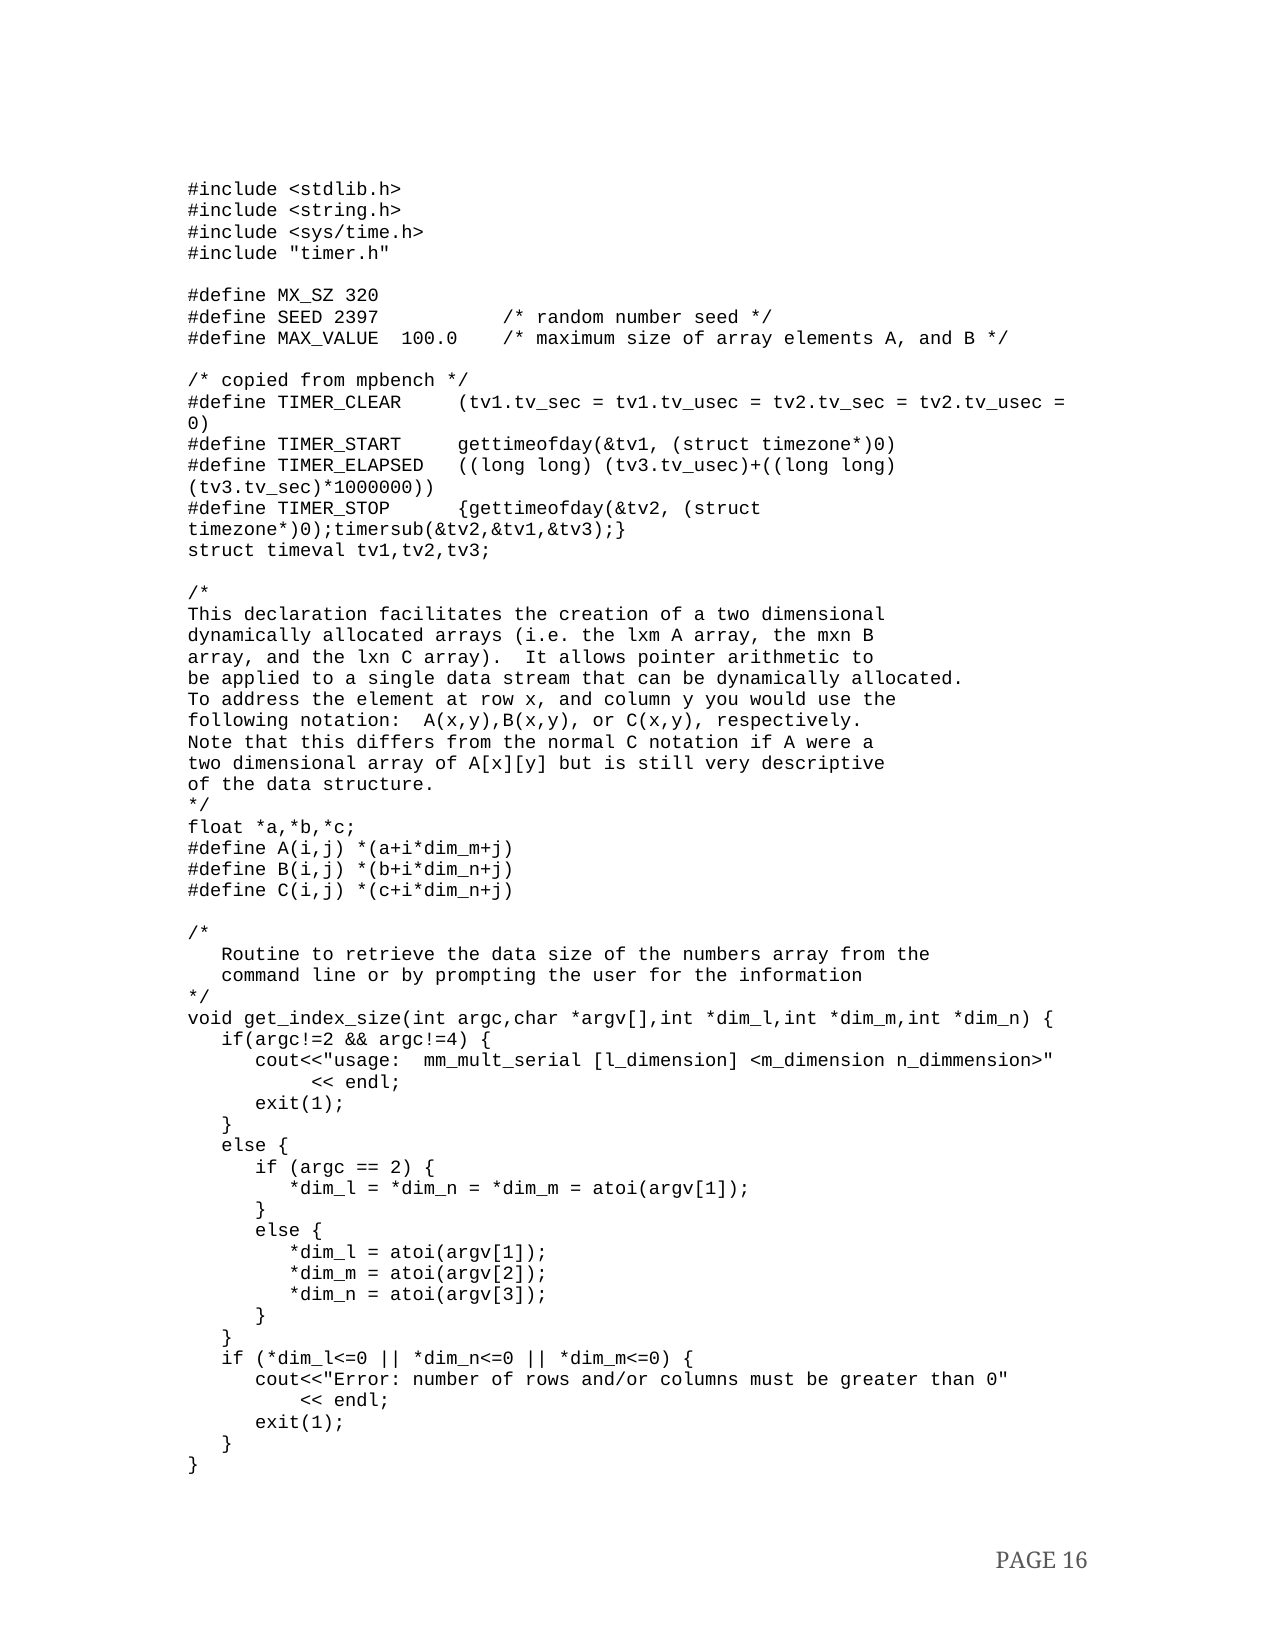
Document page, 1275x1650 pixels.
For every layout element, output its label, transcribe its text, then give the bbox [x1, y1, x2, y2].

text } [187, 1115, 1087, 1136]
text Routine to retrieve the data size of the numbers array from the [187, 945, 1087, 966]
text */ [187, 796, 1087, 817]
text be applied to a single data stream that can be dynamically allocated. [187, 669, 1087, 690]
text } [187, 1434, 1087, 1455]
text if(argc!=2 && argc!=4) { [187, 1030, 1087, 1051]
text #define MAX_VALUE 100.0 /* maximum size of array elements A, and B */ [187, 329, 1087, 350]
text } [187, 1327, 1087, 1349]
text << endl; [187, 1391, 1087, 1412]
text float *a,*b,*c; [187, 817, 1087, 839]
text } [187, 1306, 1087, 1327]
text if (argc == 2) { [187, 1157, 1087, 1179]
text #define SEED 2397 /* random number seed */ [187, 307, 1087, 329]
text #define A(i,j) *(a+i*dim_m+j) [187, 839, 1087, 860]
text } [187, 1200, 1087, 1221]
text of the data structure. [187, 775, 1087, 796]
text << endl; [187, 1072, 1087, 1094]
text #define TIMER_CLEAR (tv1.tv_sec = tv1.tv_usec = tv2.tv_sec = tv2.tv_usec = 0) [187, 392, 1087, 435]
text else { [187, 1136, 1087, 1157]
text #include <string.h> [187, 201, 1087, 222]
text This declaration facilitates the creation of a two dimensional [187, 605, 1087, 626]
text two dimensional array of A[x][y] but is still very descriptive [187, 754, 1087, 775]
text exit(1); [187, 1094, 1087, 1115]
text Note that this differs from the normal C notation if A were a [187, 732, 1087, 754]
text if (*dim_l<=0 || *dim_n<=0 || *dim_m<=0) { [187, 1349, 1087, 1370]
text cout<<"usage: mm_mult_serial [l_dimension] <m_dimension n_dimmension>" [187, 1051, 1087, 1072]
text #define TIMER_STOP {gettimeofday(&tv2, (struct timezone*)0);timersub(&tv2,&tv1,&tv3);} [187, 499, 1087, 541]
text #define TIMER_START gettimeofday(&tv1, (struct timezone*)0) [187, 435, 1087, 456]
text /* [187, 924, 1087, 945]
text *dim_n = atoi(argv[3]); [187, 1285, 1087, 1306]
text /* copied from mpbench */ [187, 371, 1087, 392]
text #include <stdlib.h> [187, 180, 1087, 201]
text exit(1); [187, 1412, 1087, 1434]
text command line or by prompting the user for the information [187, 966, 1087, 987]
text dynamically allocated arrays (i.e. the lxm A array, the mxn B [187, 626, 1087, 647]
text *dim_m = atoi(argv[2]); [187, 1264, 1087, 1285]
text *dim_l = atoi(argv[1]); [187, 1242, 1087, 1264]
text /* [187, 584, 1087, 605]
text To address the element at row x, and column y you would use the [187, 690, 1087, 711]
text array, and the lxn C array). It allows pointer arithmetic to [187, 647, 1087, 669]
text #define MX_SZ 320 [187, 286, 1087, 307]
text #define B(i,j) *(b+i*dim_n+j) [187, 860, 1087, 881]
text #define TIMER_ELAPSED ((long long) (tv3.tv_usec)+((long long) (tv3.tv_sec)*1000000)) [187, 456, 1087, 499]
text #include "timer.h" [187, 244, 1087, 265]
text void get_index_size(int argc,char *argv[],int *dim_l,int *dim_m,int *dim_n) { [187, 1009, 1087, 1030]
text #define C(i,j) *(c+i*dim_n+j) [187, 881, 1087, 902]
text */ [187, 987, 1087, 1009]
text struct timeval tv1,tv2,tv3; [187, 541, 1087, 562]
text following notation: A(x,y),B(x,y), or C(x,y), respectively. [187, 711, 1087, 732]
text cout<<"Error: number of rows and/or columns must be greater than 0" [187, 1370, 1087, 1391]
text #include <sys/time.h> [187, 222, 1087, 244]
text *dim_l = *dim_n = *dim_m = atoi(argv[1]); [187, 1179, 1087, 1200]
text else { [187, 1221, 1087, 1242]
text } [187, 1455, 1087, 1476]
